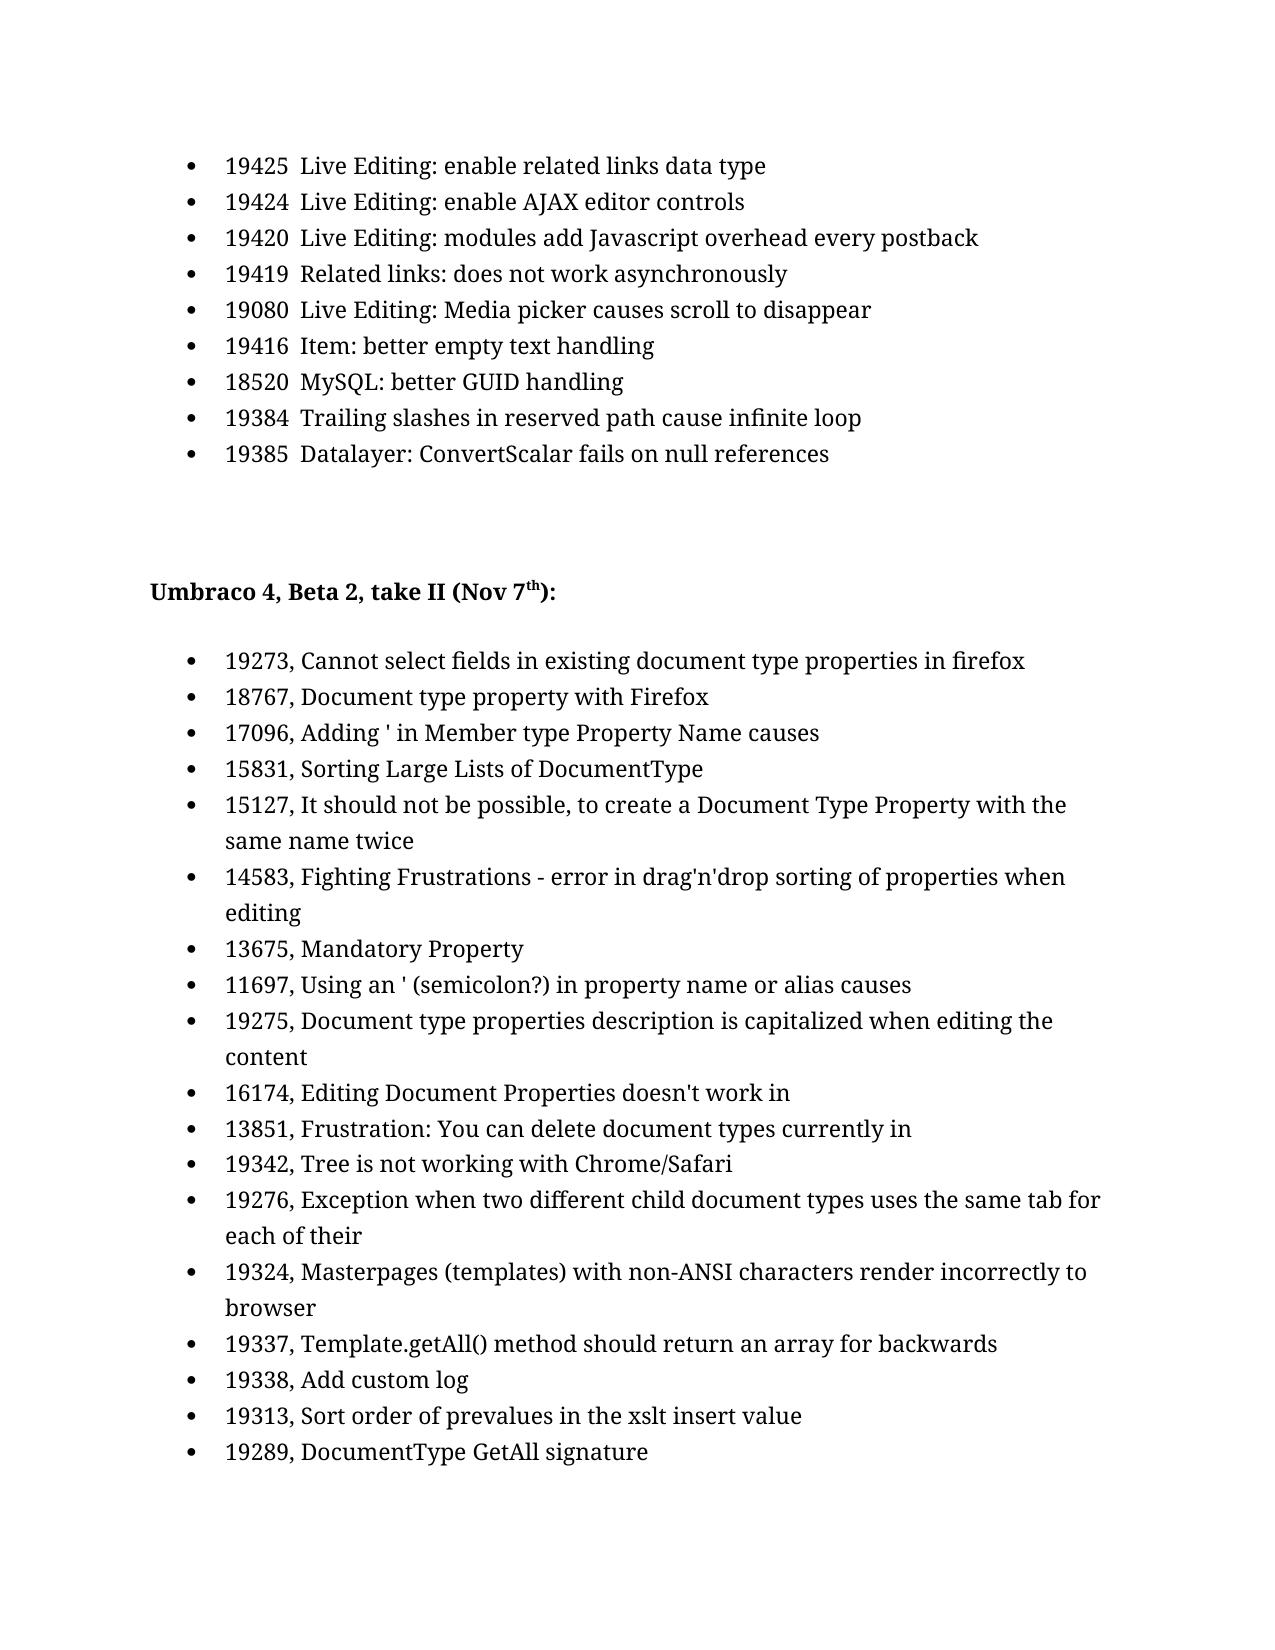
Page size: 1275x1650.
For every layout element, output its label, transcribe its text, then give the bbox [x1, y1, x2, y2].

list 19275, Document type properties description is capitalized when editing the content [187, 1005, 1125, 1072]
list 16174, Editing Document Properties doesn't work in [187, 1077, 1125, 1108]
list 18520 MySQL: better GUID handling [187, 366, 1125, 397]
list 19337, Template.getAll() method should return an array for backwards [187, 1328, 1125, 1359]
list 19273, Cannot select fields in existing document type properties in firefox [187, 645, 1125, 677]
list 18767, Document type property with Firefox [187, 681, 1125, 712]
list 14583, Fighting Frustrations - error in drag'n'drop sorting of properties when editing [187, 861, 1125, 928]
list 19424 Live Editing: enable AJAX editor controls [187, 186, 1125, 217]
list 13675, Mandatory Property [187, 933, 1125, 964]
list 19313, Sort order of prevalues in the xslt insert value [187, 1400, 1125, 1431]
list 19419 Related links: does not work asynchronously [187, 258, 1125, 289]
list 19276, Exception when two different child document types uses the same tab for each of their [187, 1184, 1125, 1252]
list 19384 Trailing slashes in reserved path cause infinite loop [187, 402, 1125, 433]
list 19338, Add custom log [187, 1364, 1125, 1395]
list 17096, Adding ' in Member type Property Name causes [187, 717, 1125, 748]
list 19425 Live Editing: enable related links data type [187, 150, 1125, 181]
list 19416 Item: better empty text handling [187, 330, 1125, 361]
list 19342, Tree is not working with Chrome/Safari [187, 1148, 1125, 1180]
list 15831, Sorting Large Lists of DocumentType [187, 753, 1125, 784]
text Umbraco 4, Beta 2, take II (Nov 7th): [150, 576, 1125, 607]
list 13851, Frustration: You can delete document types currently in [187, 1112, 1125, 1144]
list 19289, DocumentType GetAll signature [187, 1436, 1125, 1467]
list 19324, Masterpages (templates) with non-ANSI characters render incorrectly to browser [187, 1256, 1125, 1323]
list 19385 Datalayer: ConvertScalar fails on null references [187, 437, 1125, 469]
list 11697, Using an ' (semicolon?) in property name or alias causes [187, 969, 1125, 1000]
list 19080 Live Editing: Media picker causes scroll to disappear [187, 294, 1125, 325]
list 15127, It should not be possible, to create a Document Type Property with the same name twice [187, 789, 1125, 856]
list 19420 Live Editing: modules add Javascript overhead every postback [187, 222, 1125, 253]
